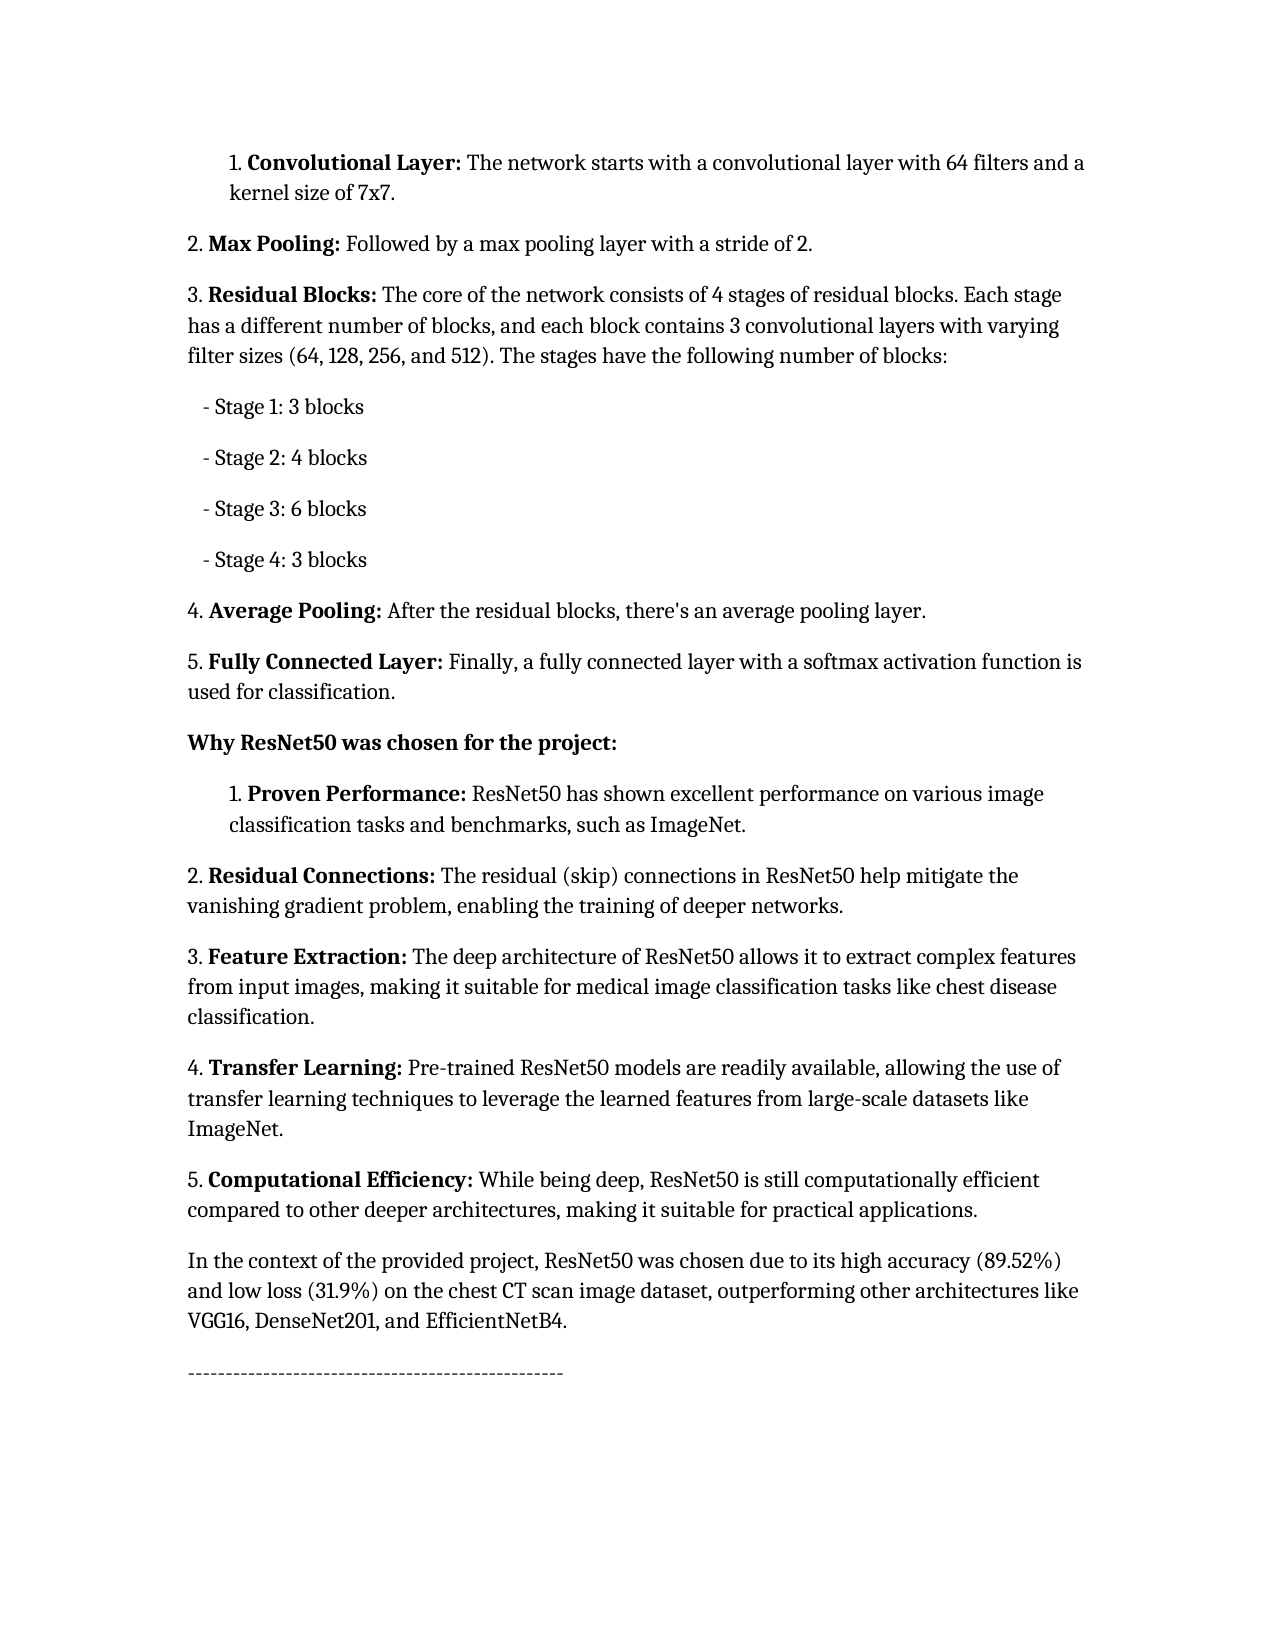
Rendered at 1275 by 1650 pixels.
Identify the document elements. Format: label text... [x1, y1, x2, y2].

text 4. Transfer Learning: Pre-trained ResNet50 models are readily available, allowing the use of transfer learning techniques to leverage the learned features from large-scale datasets like ImageNet. [187, 1055, 1087, 1142]
text - Stage 2: 4 blocks [187, 445, 1087, 471]
text In the context of the provided project, ResNet50 was chosen due to its high accuracy (89.52%) and low loss (31.9%) on the chest CT scan image dataset, outperforming other architectures like VGG16, DenseNet201, and EfficientNetB4. [187, 1248, 1087, 1335]
text - Stage 1: 3 blocks [187, 394, 1087, 420]
text 5. Computational Efficiency: While being deep, ResNet50 is still computationally efficient compared to other deeper architectures, making it suitable for practical applications. [187, 1167, 1087, 1223]
text 4. Average Pooling: After the residual blocks, there's an average pooling layer. [187, 598, 1087, 624]
text 1. Proven Performance: ResNet50 has shown excellent performance on various image classification tasks and benchmarks, such as ImageNet. [229, 781, 1087, 838]
text - Stage 3: 6 blocks [187, 496, 1087, 522]
text -------------------------------------------------- [187, 1359, 1087, 1446]
text 3. Residual Blocks: The core of the network consists of 4 stages of residual blocks. Each stage has a different number of blocks, and each block contains 3 convolutional layers with varying filter sizes (64, 128, 256, and 512). The stages have the following number of blocks: [187, 282, 1087, 369]
text - Stage 4: 3 blocks [187, 547, 1087, 573]
text 5. Fully Connected Layer: Finally, a fully connected layer with a softmax activation function is used for classification. [187, 649, 1087, 706]
text 3. Feature Extraction: The deep architecture of ResNet50 allows it to extract complex features from input images, making it suitable for medical image classification tasks like chest disease classification. [187, 944, 1087, 1031]
text 2. Max Pooling: Followed by a max pooling layer with a stride of 2. [187, 231, 1087, 258]
text Why ResNet50 was chosen for the project: [187, 730, 1087, 757]
text 2. Residual Connections: The residual (skip) connections in ResNet50 help mitigate the vanishing gradient problem, enabling the training of deeper networks. [187, 862, 1087, 919]
text 1. Convolutional Layer: The network starts with a convolutional layer with 64 filters and a kernel size of 7x7. [229, 150, 1087, 207]
